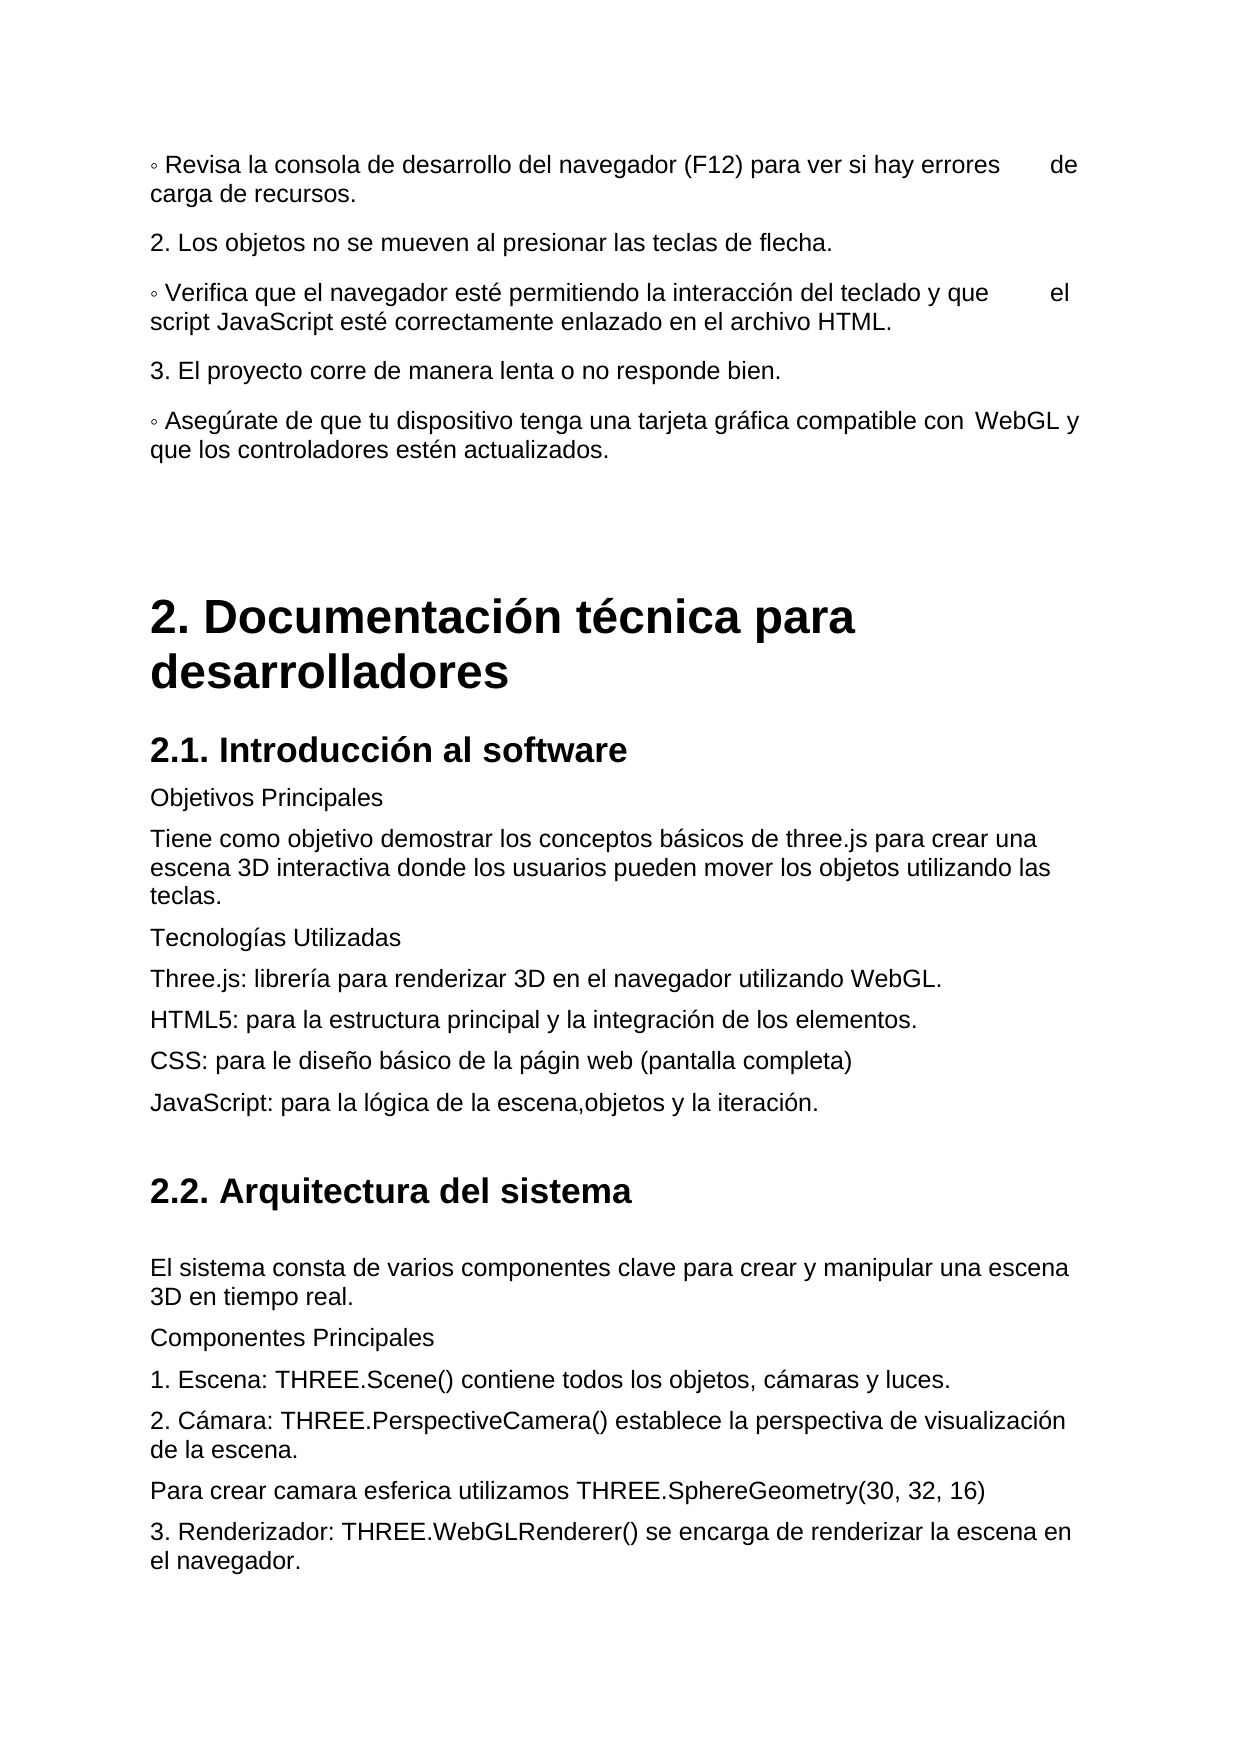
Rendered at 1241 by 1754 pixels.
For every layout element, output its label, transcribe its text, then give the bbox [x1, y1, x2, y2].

text CSS: para le diseño básico de la págin web (pantalla completa) [150, 1046, 1090, 1075]
text Tiene como objetivo demostrar los conceptos básicos de three.js para crear una escena 3D interactiva donde los usuarios pueden mover los objetos utilizando las teclas. [150, 824, 1090, 910]
text 1. Escena: THREE.Scene() contiene todos los objetos, cámaras y luces. [150, 1365, 1090, 1393]
text 2. Los objetos no se mueven al presionar las teclas de flecha. [150, 228, 1090, 257]
text ◦ Asegúrate de que tu dispositivo tenga una tarjeta gráfica compatible con WebGL y que los controladores estén actualizados. [150, 406, 1090, 463]
subtitle 2. Documentación técnica para desarrolladores [150, 589, 1090, 699]
text JavaScript: para la lógica de la escena,objetos y la iteración. [150, 1087, 1090, 1116]
text Three.js: librería para renderizar 3D en el navegador utilizando WebGL. [150, 964, 1090, 992]
text ◦ Verifica que el navegador esté permitiendo la interacción del teclado y que el script JavaScript esté correctamente enlazado en el archivo HTML. [150, 278, 1090, 335]
text Tecnologías Utilizadas [150, 922, 1090, 951]
text ◦ Revisa la consola de desarrollo del navegador (F12) para ver si hay errores de carga de recursos. [150, 150, 1090, 207]
text 2. Cámara: THREE.PerspectiveCamera() establece la perspectiva de visualización de la escena. [150, 1406, 1090, 1463]
text Para crear camara esferica utilizamos THREE.SphereGeometry(30, 32, 16) [150, 1476, 1090, 1505]
text Objetivos Principales [150, 782, 1090, 811]
text HTML5: para la estructura principal y la integración de los elementos. [150, 1005, 1090, 1034]
text El sistema consta de varios componentes clave para crear y manipular una escena 3D en tiempo real. [150, 1253, 1090, 1311]
subtitle 2.1. Introducción al software [150, 729, 1090, 770]
subtitle 2.2. Arquitectura del sistema [150, 1170, 1090, 1211]
text 3. Renderizador: THREE.WebGLRenderer() se encarga de renderizar la escena en el navegador. [150, 1517, 1090, 1575]
text Componentes Principales [150, 1323, 1090, 1352]
text 3. El proyecto corre de manera lenta o no responde bien. [150, 356, 1090, 385]
